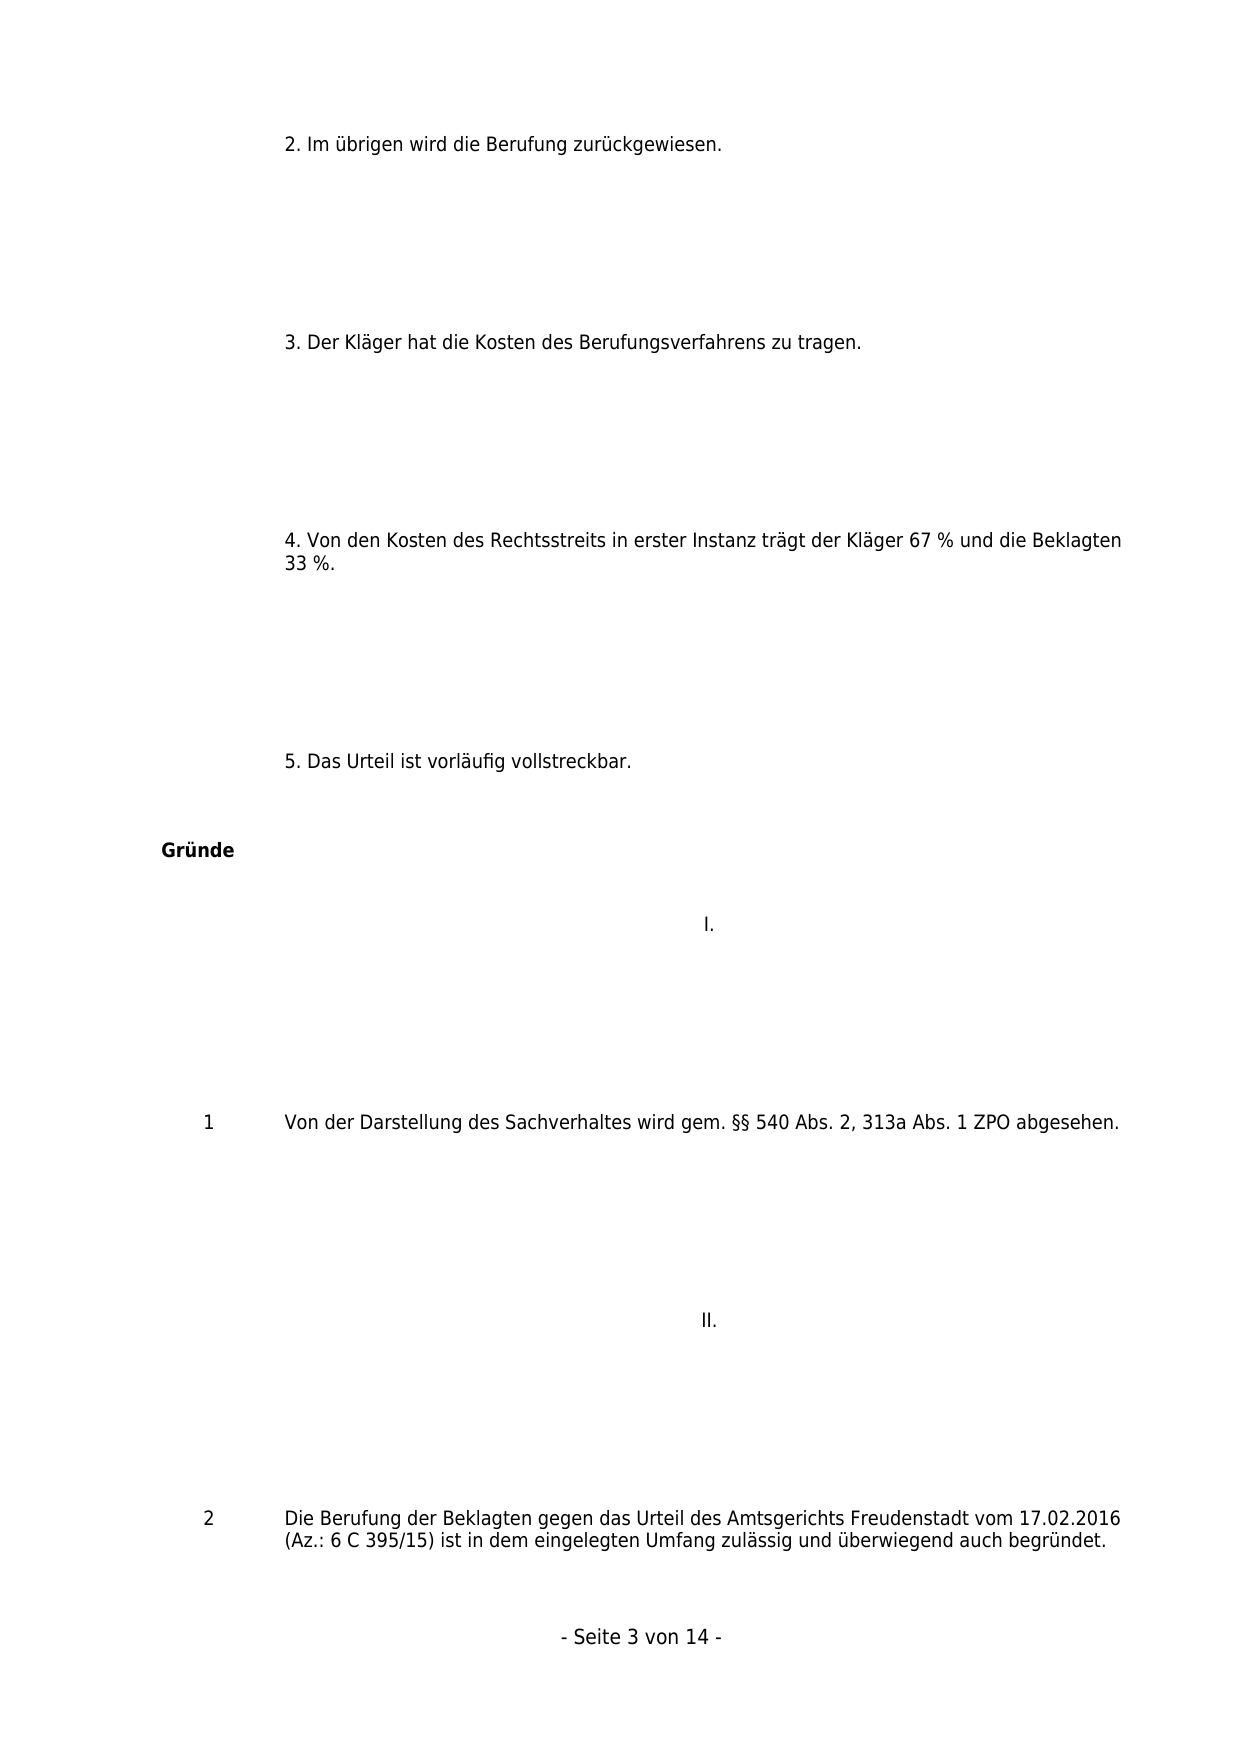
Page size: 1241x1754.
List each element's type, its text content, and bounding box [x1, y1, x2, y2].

text II. [203, 1309, 1134, 1332]
text 3. Der Kläger hat die Kosten des Berufungsverfahrens zu tragen. [203, 331, 1134, 354]
text Gründe [161, 839, 1134, 862]
text 1 Von der Darstellung des Sachverhaltes wird gem. §§ 540 Abs. 2, 313a Abs. 1 ZPO abgesehen. [203, 1111, 1134, 1134]
text 5. Das Urteil ist vorläufig vollstreckbar. [203, 750, 1134, 773]
text 2 Die Berufung der Beklagten gegen das Urteil des Amtsgerichts Freudenstadt vom 17.02.2016 (Az.: 6 C 395/15) ist in dem eingelegten Umfang zulässig und überwiegend auch begründet. [203, 1507, 1134, 1553]
text I. [203, 913, 1134, 936]
text 4. Von den Kosten des Rechtsstreits in erster Instanz trägt der Kläger 67 % und die Beklagten 33 %. [203, 529, 1134, 575]
text 2. Im übrigen wird die Berufung zurückgewiesen. [203, 133, 1134, 156]
